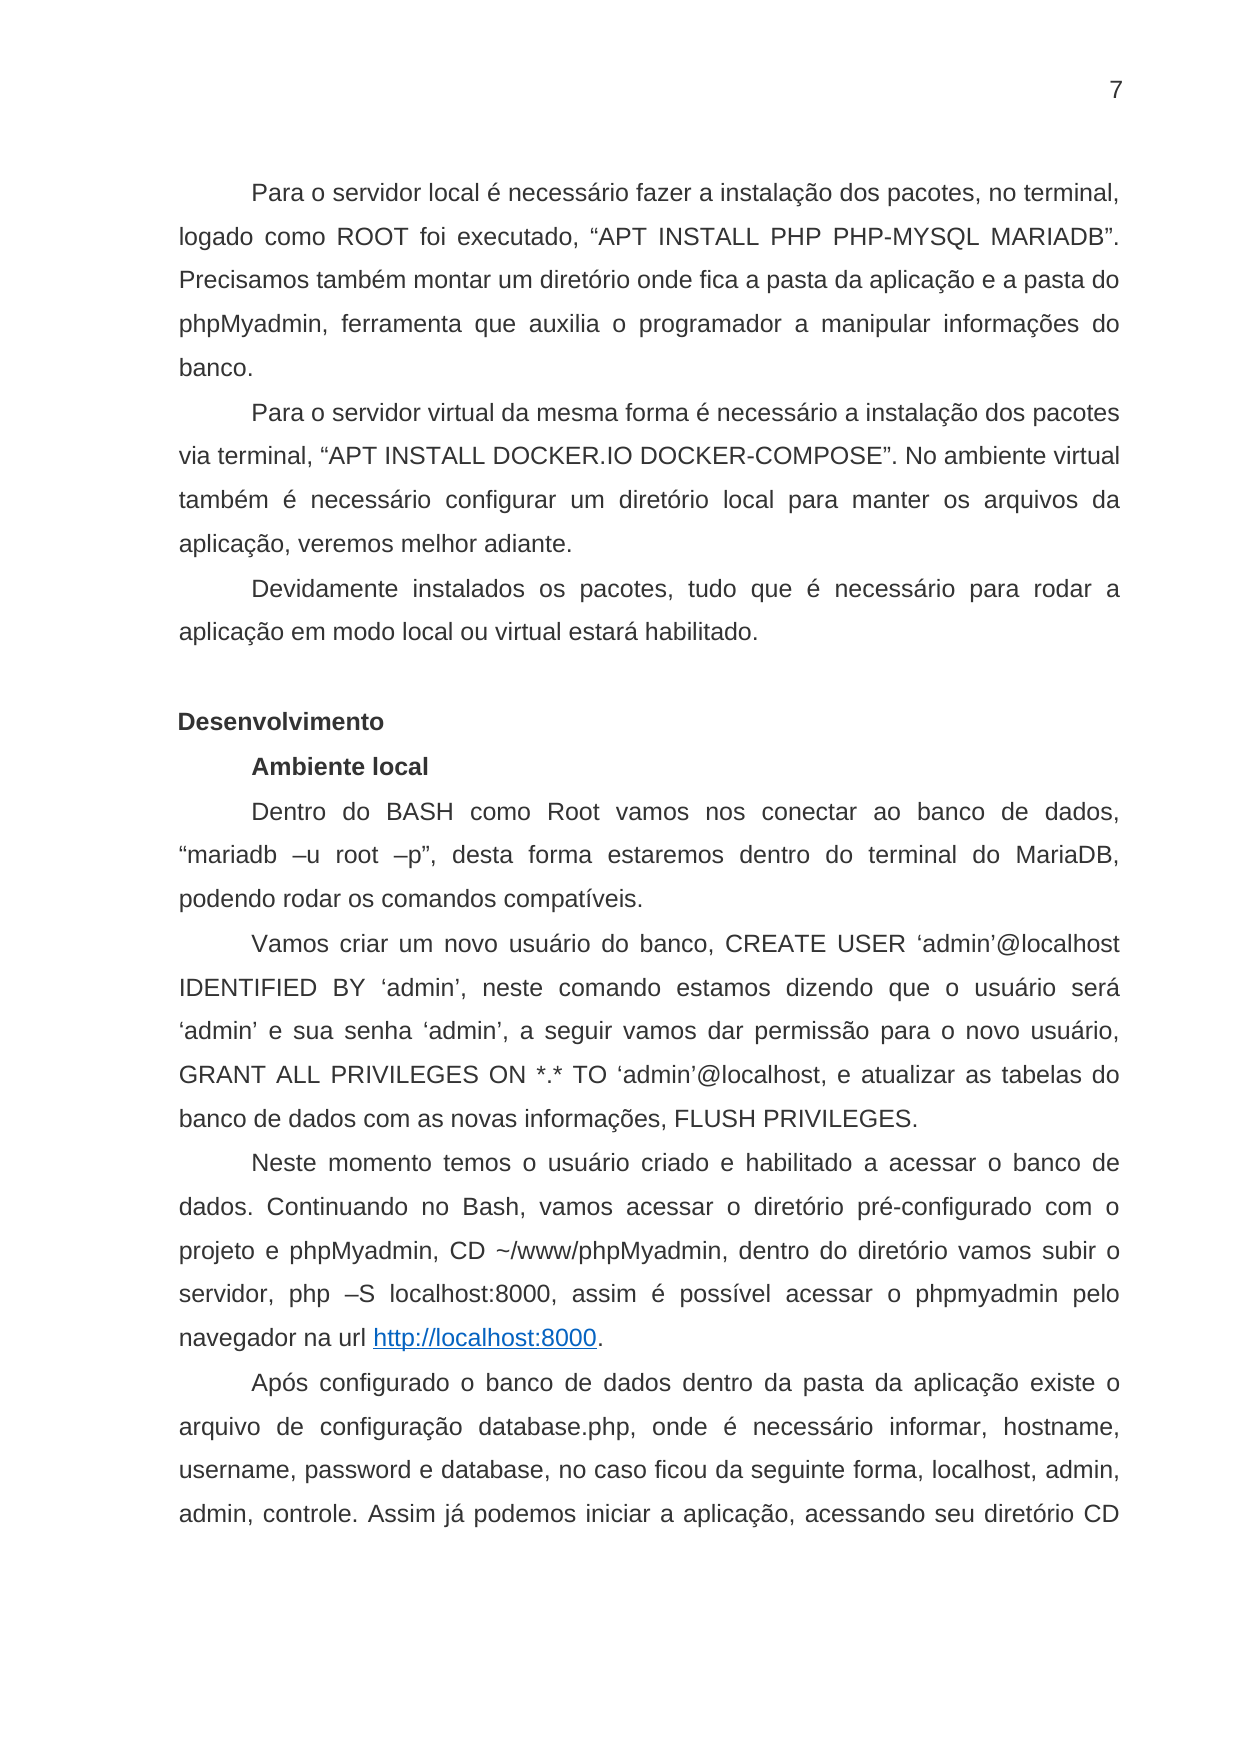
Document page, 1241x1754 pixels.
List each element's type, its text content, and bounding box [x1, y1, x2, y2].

text Vamos criar um novo usuário do banco, CREATE USER ‘admin’@localhost IDENTIFIED BY ‘admin’, neste comando estamos dizendo que o usuário será ‘admin’ e sua senha ‘admin’, a seguir vamos dar permissão para o novo usuário, GRANT ALL PRIVILEGES ON *.* TO ‘admin’@localhost, e atualizar as tabelas do banco de dados com as novas informações, FLUSH PRIVILEGES. [177, 929, 1122, 1132]
text Neste momento temos o usuário criado e habilitado a acessar o banco de dados. Continuando no Bash, vamos acessar o diretório pré-configurado com o projeto e phpMyadmin, CD ~/www/phpMyadmin, dentro do diretório vamos subir o servidor, php –S localhost:8000, assim é possível acessar o phpmyadmin pelo navegador na url http://localhost:8000. [177, 1148, 1122, 1352]
text Dentro do BASH como Root vamos nos conectar ao banco de dados, “mariadb –u root –p”, desta forma estaremos dentro do terminal do MariaDB, podendo rodar os comandos compatíveis. [177, 797, 1122, 913]
text Desenvolvimento [177, 707, 1122, 736]
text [177, 1368, 1122, 1528]
text Ambiente local [177, 752, 1122, 781]
text Devidamente instalados os pacotes, tudo que é necessário para rodar a aplicação em modo local ou virtual estará habilitado. [177, 573, 1122, 646]
text Para o servidor local é necessário fazer a instalação dos pacotes, no terminal, logado como ROOT foi executado, “APT INSTALL PHP PHP-MYSQL MARIADB”. Precisamos também montar um diretório onde fica a pasta da aplicação e a pasta do phpMyadmin, ferramenta que auxilia o programador a manipular informações do banco. [177, 178, 1122, 382]
text Para o servidor virtual da mesma forma é necessário a instalação dos pacotes via terminal, “APT INSTALL DOCKER.IO DOCKER-COMPOSE”. No ambiente virtual também é necessário configurar um diretório local para manter os arquivos da aplicação, veremos melhor adiante. [177, 398, 1122, 557]
